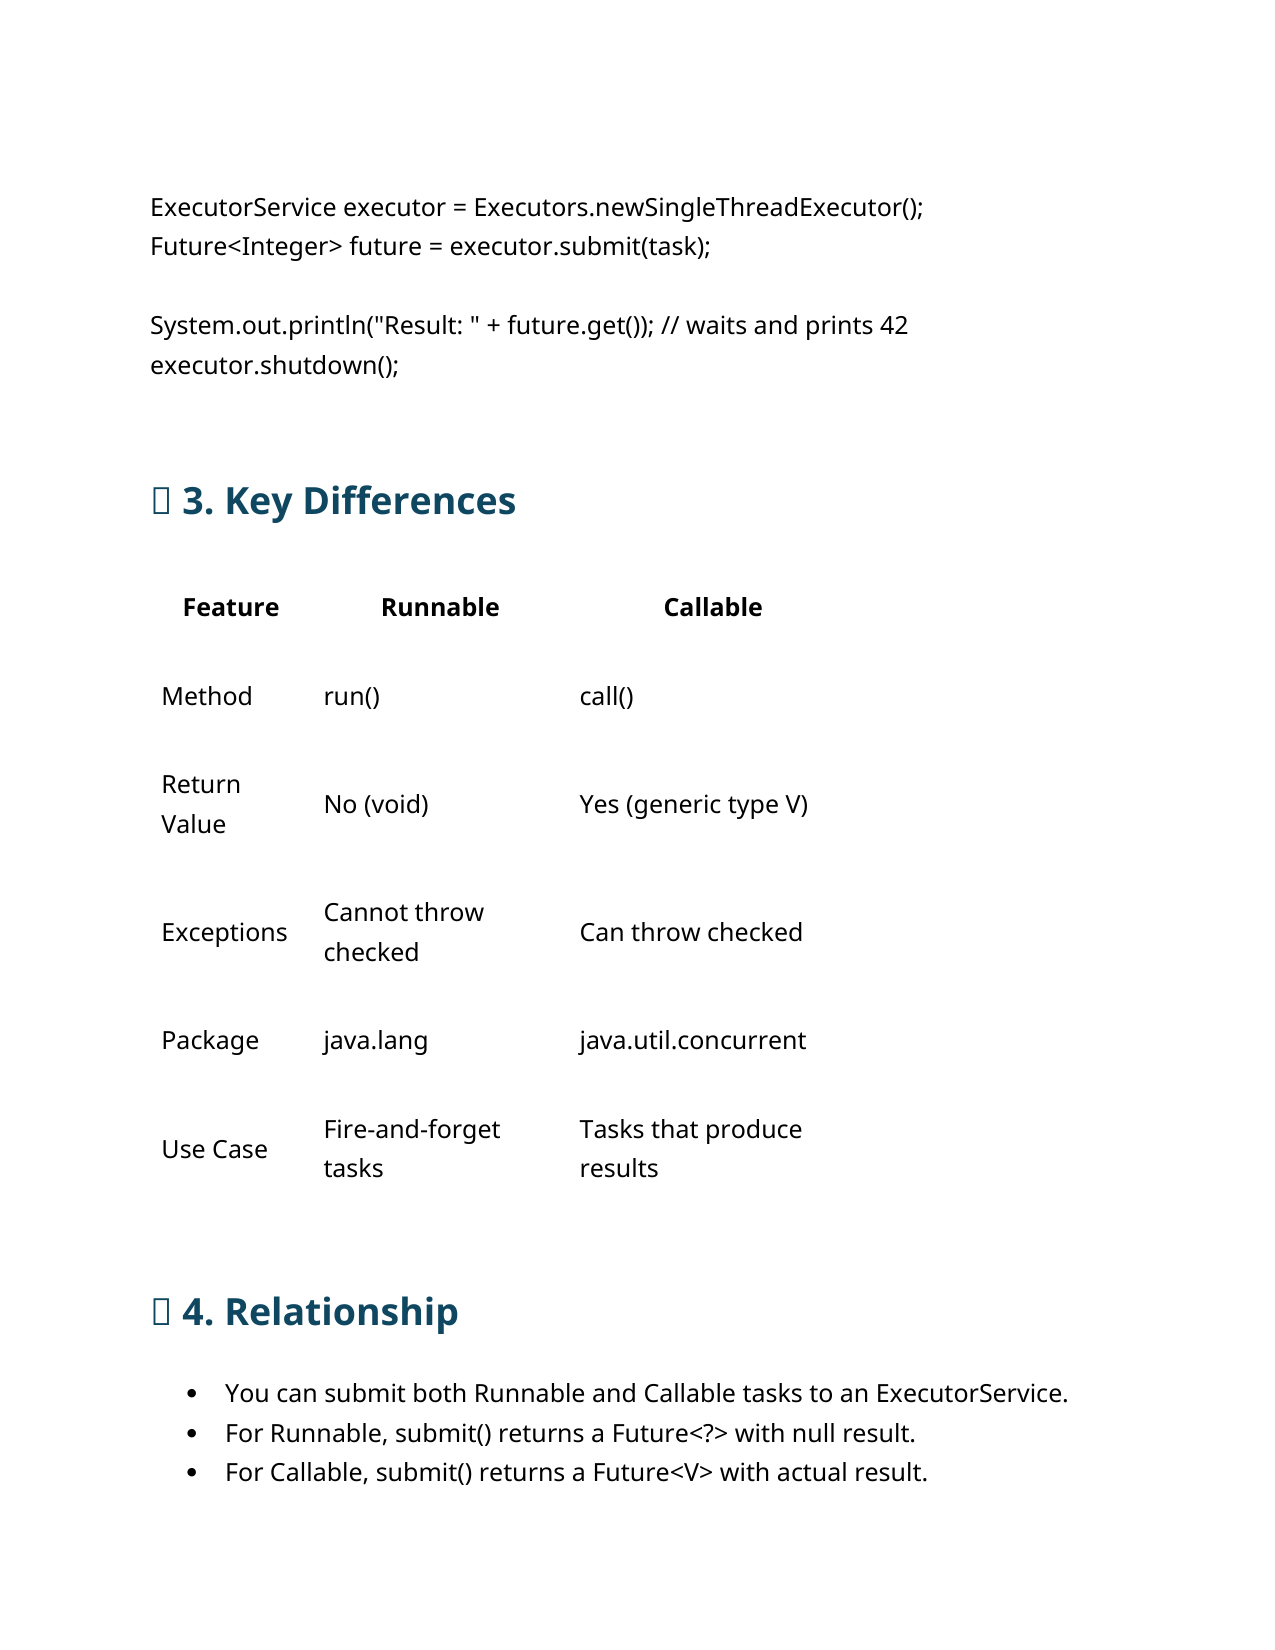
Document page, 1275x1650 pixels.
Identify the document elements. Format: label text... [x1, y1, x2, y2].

subtitle 🔹 4. Relationship [150, 1285, 1125, 1336]
table_cell Use Case [150, 1087, 312, 1215]
table_cell Fire-and-forget tasks [312, 1087, 568, 1215]
list For Callable, submit() returns a Future<V> with actual result. [187, 1455, 1125, 1489]
subtitle 🔹 3. Key Differences [150, 474, 1125, 525]
table_cell Tasks that produce results [568, 1087, 858, 1215]
table_cell Yes (generic type V) [568, 742, 858, 870]
table_cell Package [150, 998, 312, 1087]
table_cell run() [312, 653, 568, 742]
table_cell Can throw checked [568, 870, 858, 998]
table_header Callable [568, 565, 858, 653]
table_cell Method [150, 653, 312, 742]
table_header Runnable [312, 565, 568, 653]
table_cell Cannot throw checked [312, 870, 568, 998]
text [150, 150, 1125, 381]
list For Runnable, submit() returns a Future<?> with null result. [187, 1415, 1125, 1449]
table_cell No (void) [312, 742, 568, 870]
table_cell Return Value [150, 742, 312, 870]
table_cell call() [568, 653, 858, 742]
table_cell Exceptions [150, 870, 312, 998]
table_cell java.lang [312, 998, 568, 1087]
table_cell java.util.concurrent [568, 998, 858, 1087]
table_header Feature [150, 565, 312, 653]
list You can submit both Runnable and Callable tasks to an ExecutorService. [187, 1376, 1125, 1410]
